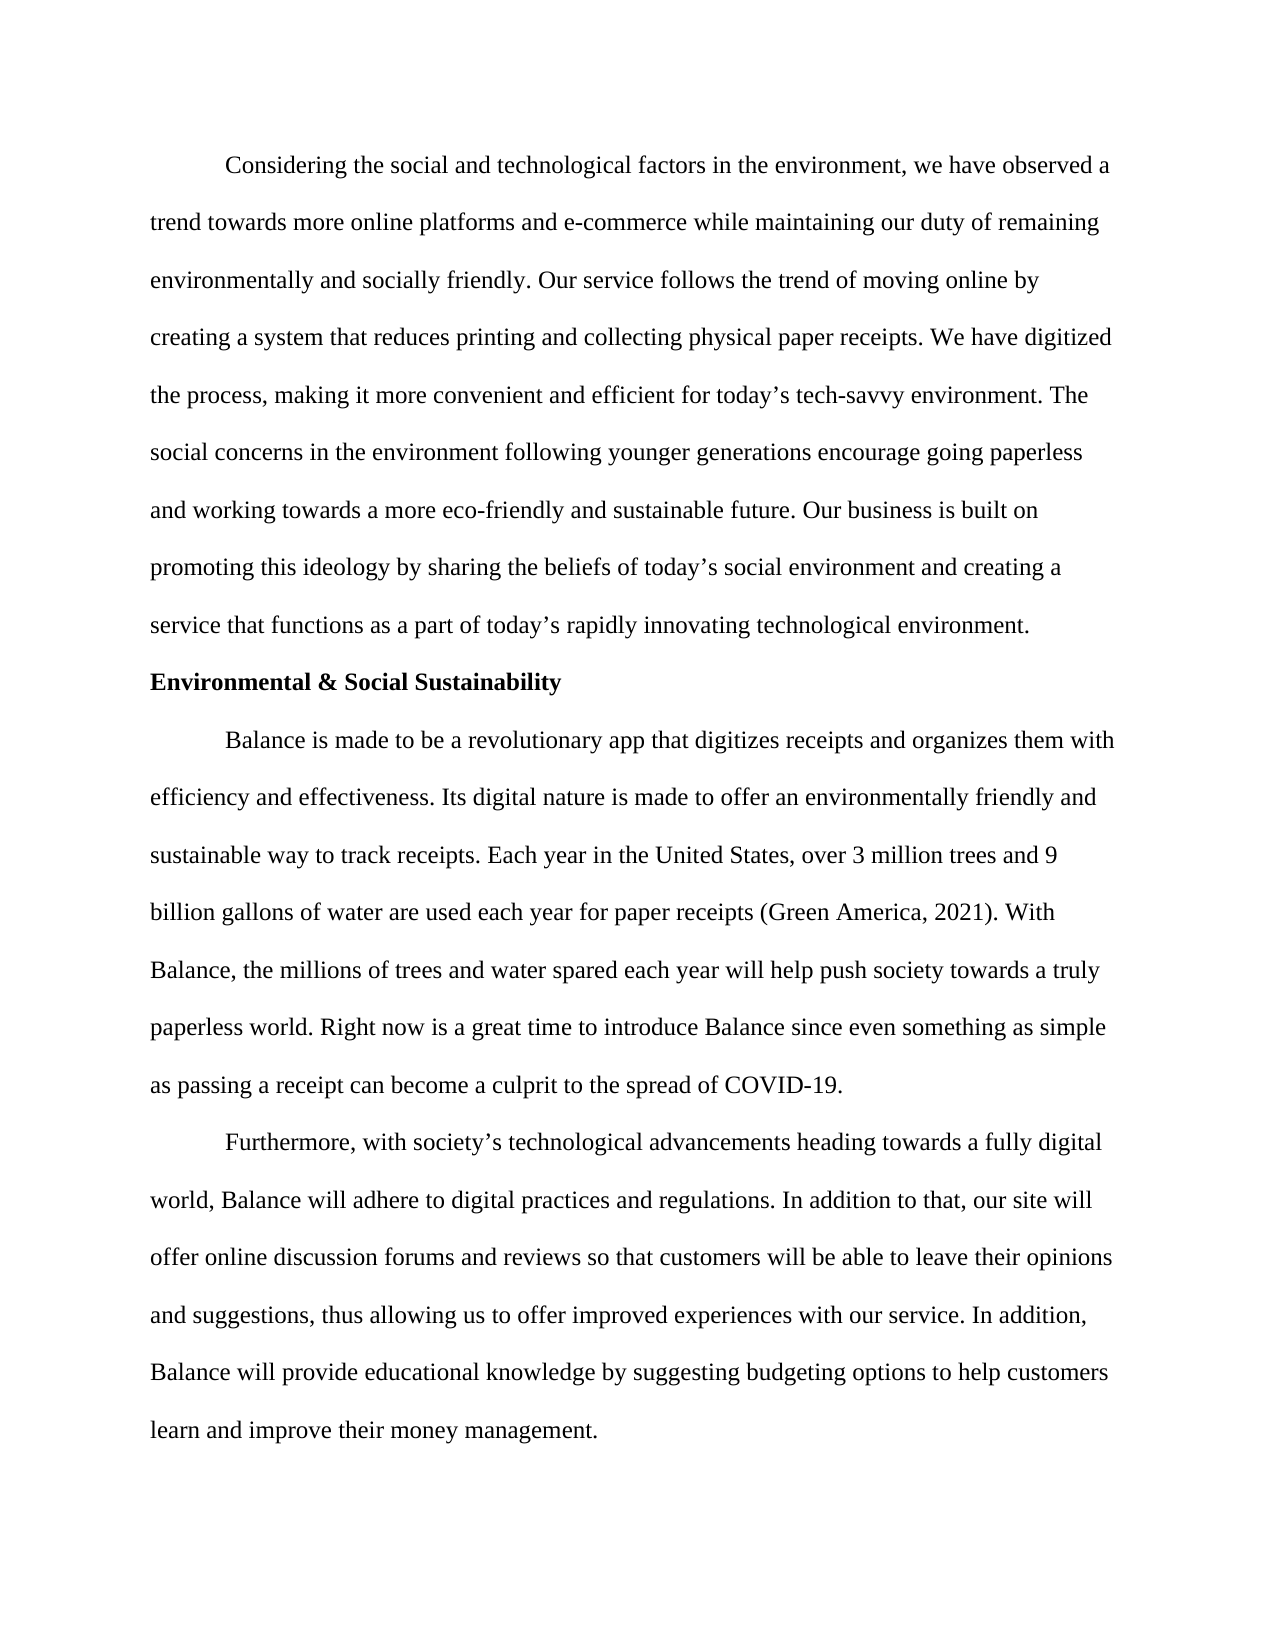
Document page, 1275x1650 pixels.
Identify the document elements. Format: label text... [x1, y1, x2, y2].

text Balance is made to be a revolutionary app that digitizes receipts and organizes them with efficiency and effectiveness. Its digital nature is made to offer an environmentally friendly and sustainable way to track receipts. Each year in the United States, over 3 million trees and 9 billion gallons of water are used each year for paper receipts (Green America, 2021). With Balance, the millions of trees and water spared each year will help push society towards a truly paperless world. Right now is a great time to introduce Balance since even something as simple as passing a receipt can become a culprit to the spread of COVID-19. [150, 725, 1125, 1099]
text Furthermore, with society’s technological advancements heading towards a fully digital world, Balance will adhere to digital practices and regulations. In addition to that, our site will offer online discussion forums and reviews so that customers will be able to leave their opinions and suggestions, thus allowing us to offer improved experiences with our service. In addition, Balance will provide educational knowledge by suggesting budgeting options to help customers learn and improve their money management. [150, 1127, 1125, 1444]
text Environmental & Social Sustainability [150, 667, 1125, 696]
text Considering the social and technological factors in the environment, we have observed a trend towards more online platforms and e-commerce while maintaining our duty of remaining environmentally and socially friendly. Our service follows the trend of moving online by creating a system that reduces printing and collecting physical paper receipts. We have digitized the process, making it more convenient and efficient for today’s tech-savvy environment. The social concerns in the environment following younger generations encourage going paperless and working towards a more eco-friendly and sustainable future. Our business is built on promoting this ideology by sharing the beliefs of today’s social environment and creating a service that functions as a part of today’s rapidly innovating technological environment. [150, 150, 1125, 639]
